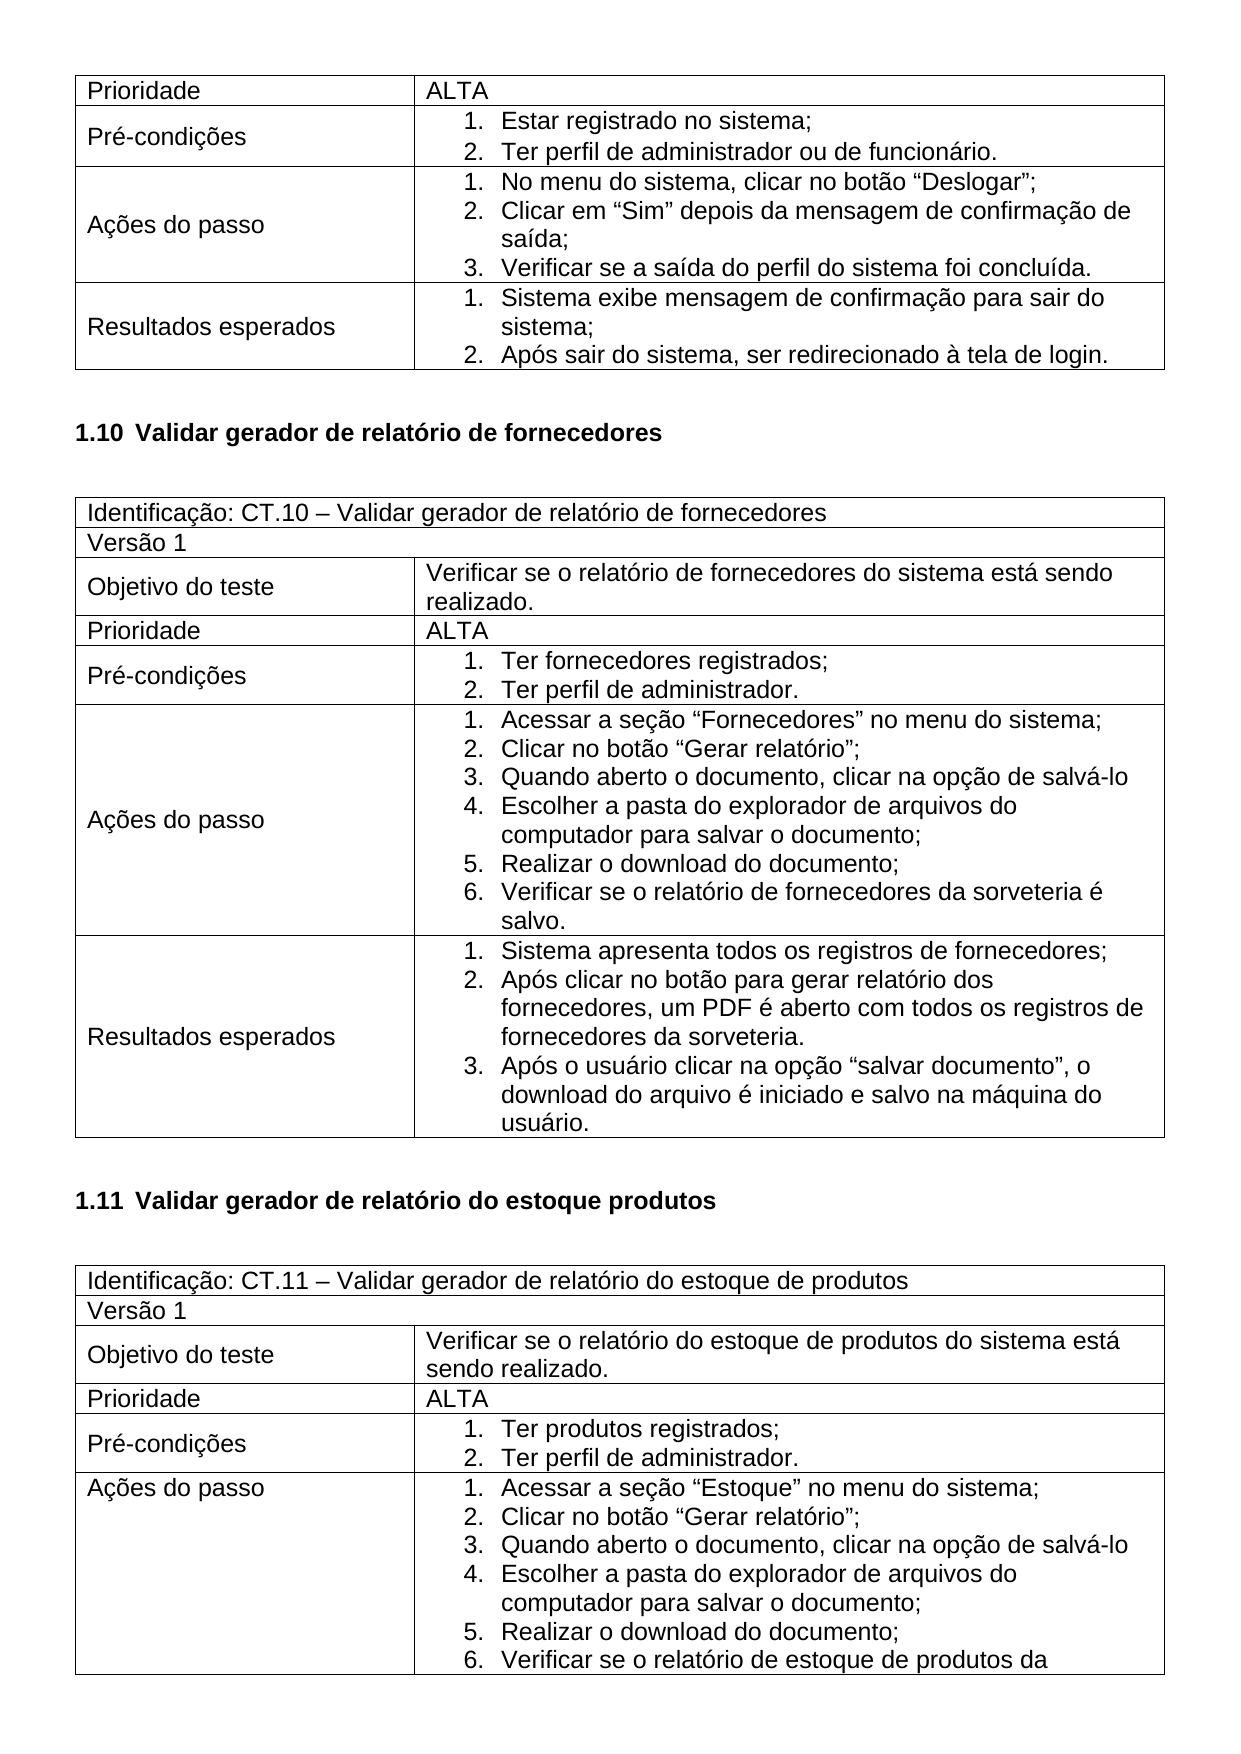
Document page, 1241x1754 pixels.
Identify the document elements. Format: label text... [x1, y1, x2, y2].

table_cell Prioridade [76, 1384, 414, 1413]
table_cell Prioridade [76, 76, 414, 105]
table_cell Verificar se o relatório de fornecedores do sistema está sendo realizado. [415, 558, 1164, 615]
table_cell ALTA [415, 1384, 1164, 1413]
table_cell Ações do passo [76, 167, 414, 282]
subtitle Validar gerador de relatório de fornecedores [75, 418, 1165, 447]
table_cell Objetivo do teste [76, 558, 414, 615]
table_cell Prioridade [76, 616, 414, 645]
subtitle Validar gerador de relatório do estoque produtos [75, 1186, 1165, 1214]
table_cell Resultados esperados [76, 936, 414, 1137]
table_cell Pré-condições [76, 106, 414, 166]
table_header Identificação: CT.10 – Validar gerador de relatório de fornecedores [76, 498, 1164, 527]
table_cell Versão 1 [76, 528, 1164, 557]
table_cell Objetivo do teste [76, 1326, 414, 1383]
table_header Identificação: CT.11 – Validar gerador de relatório do estoque de produtos [76, 1266, 1164, 1294]
table_cell Acessar a seção “Fornecedores” no menu do sistema; Clicar no botão “Gerar relatório”; Quando aberto o documento, clicar na opção de salvá-lo Escolher a pasta do explorador de arquivos do computador para salvar o documento; Realizar o download do documento; Verificar se o relatório de fornecedores da sorveteria é salvo. [415, 705, 1164, 935]
table_cell Versão 1 [76, 1296, 1164, 1324]
table_cell Pré-condições [76, 646, 414, 704]
table_cell Ter fornecedores registrados; Ter perfil de administrador. [415, 646, 1164, 704]
table_cell Pré-condições [76, 1414, 414, 1472]
table_cell ALTA [415, 76, 1164, 105]
table_cell Verificar se o relatório do estoque de produtos do sistema está sendo realizado. [415, 1326, 1164, 1383]
table_cell Ter produtos registrados; Ter perfil de administrador. [415, 1414, 1164, 1472]
table_cell Sistema exibe mensagem de confirmação para sair do sistema; Após sair do sistema, ser redirecionado à tela de login. [415, 283, 1164, 369]
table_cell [415, 1473, 1164, 1674]
table_cell Ações do passo [76, 705, 414, 935]
table_cell Ações do passo [76, 1473, 414, 1674]
table_cell No menu do sistema, clicar no botão “Deslogar”; Clicar em “Sim” depois da mensagem de confirmação de saída; Verificar se a saída do perfil do sistema foi concluída. [415, 167, 1164, 282]
table_cell ALTA [415, 616, 1164, 645]
table_cell Estar registrado no sistema; Ter perfil de administrador ou de funcionário. [415, 106, 1164, 166]
table_cell Resultados esperados [76, 283, 414, 369]
table_cell Sistema apresenta todos os registros de fornecedores; Após clicar no botão para gerar relatório dos fornecedores, um PDF é aberto com todos os registros de fornecedores da sorveteria. Após o usuário clicar na opção “salvar documento”, o download do arquivo é iniciado e salvo na máquina do usuário. [415, 936, 1164, 1137]
